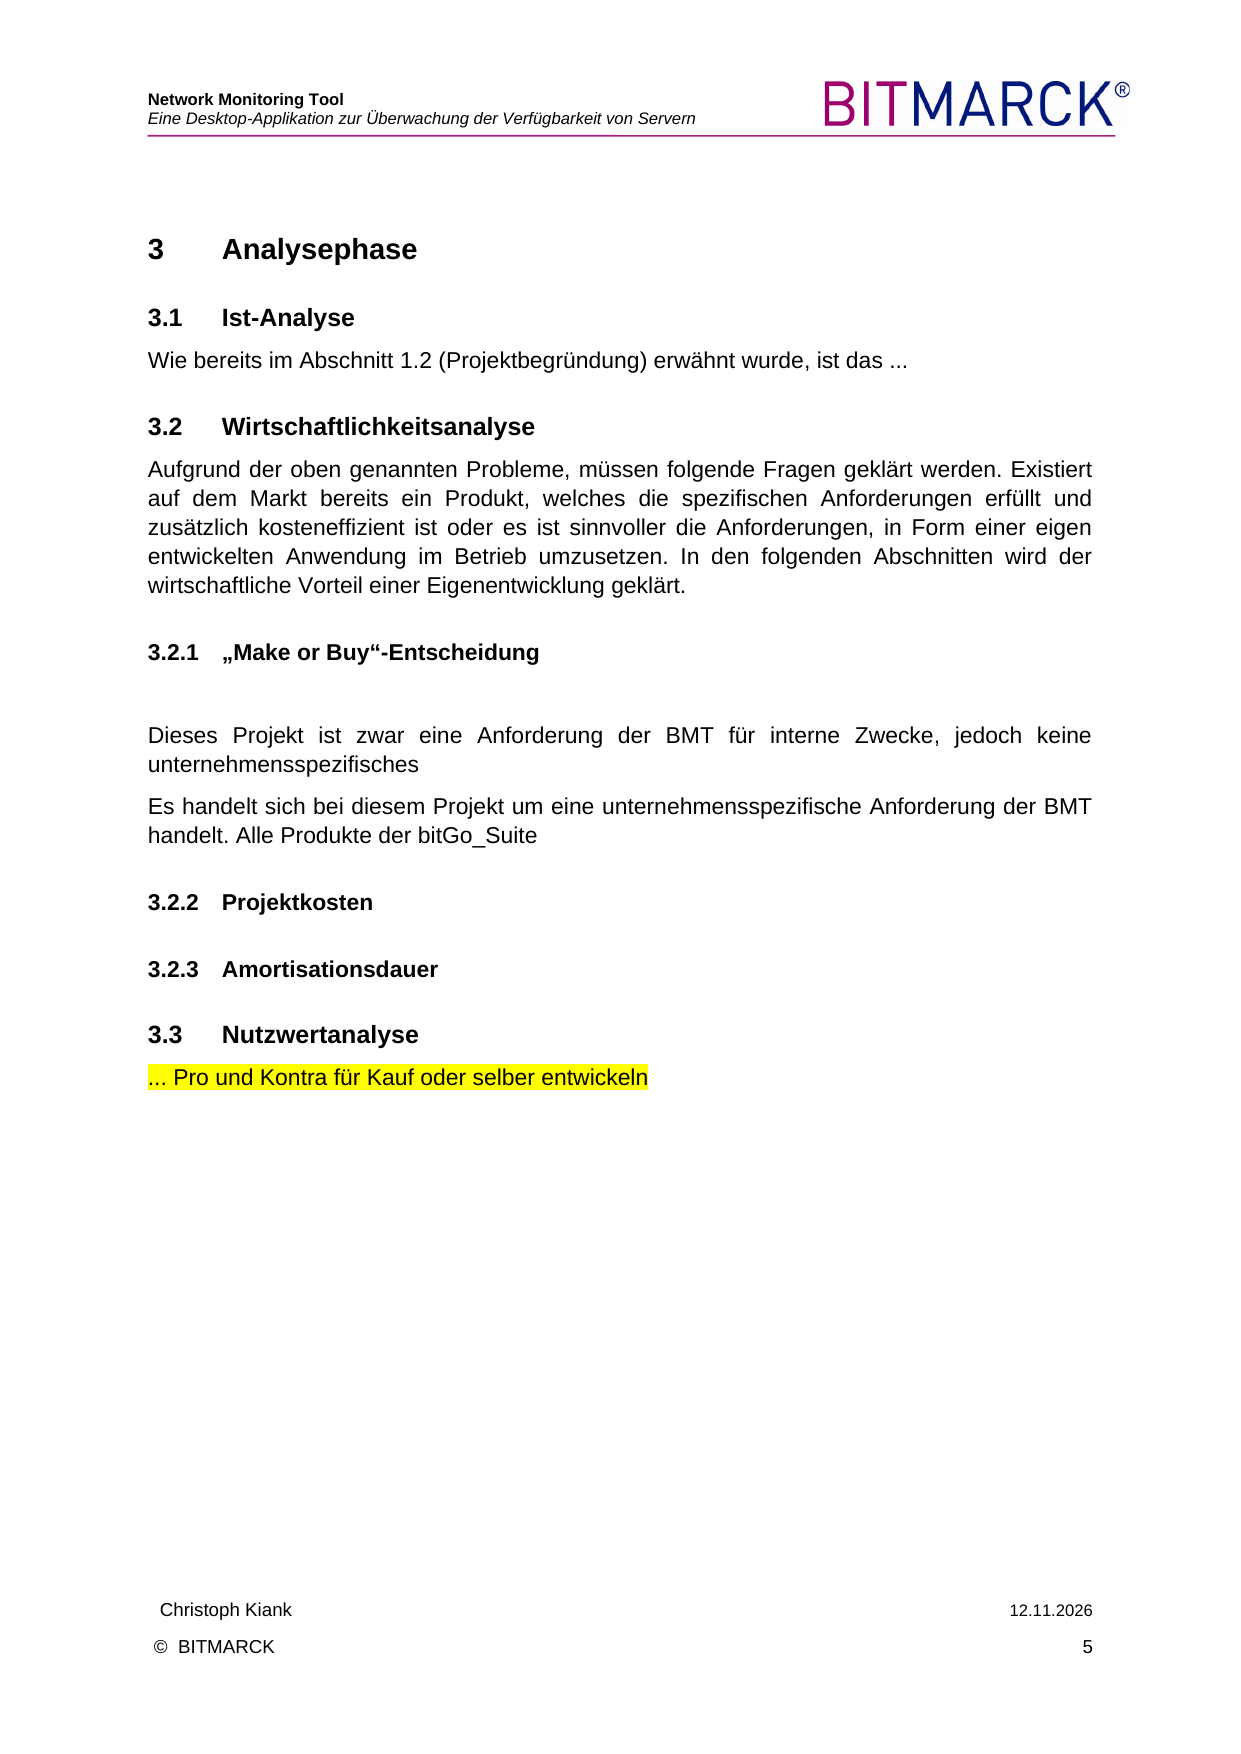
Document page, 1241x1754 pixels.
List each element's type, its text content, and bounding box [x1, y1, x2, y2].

text Aufgrund der oben genannten Probleme, müssen folgende Fragen geklärt werden. Existiert auf dem Markt bereits ein Produkt, welches die spezifischen Anforderungen erfüllt und zusätzlich kosteneffizient ist oder es ist sinnvoller die Anforderungen, in Form einer eigen entwickelten Anwendung im Betrieb umzusetzen. In den folgenden Abschnitten wird der wirtschaftliche Vorteil einer Eigenentwicklung geklärt. [148, 453, 1092, 599]
text Wirtschaftlichkeitsanalyse [148, 411, 1092, 440]
text Es handelt sich bei diesem Projekt um eine unternehmensspezifische Anforderung der BMT handelt. Alle Produkte der bitGo_Suite [148, 790, 1092, 849]
text ... Pro und Kontra für Kauf oder selber entwickeln [148, 1061, 1092, 1090]
text Ist-Analyse [148, 303, 1092, 332]
text Nutzwertanalyse [148, 1019, 1092, 1049]
text Amortisationsdauer [148, 953, 1092, 982]
text Analysephase [148, 232, 1092, 265]
text Dieses Projekt ist zwar eine Anforderung der BMT für interne Zwecke, jedoch keine unternehmensspezifisches [148, 719, 1092, 778]
picture [824, 81, 1130, 126]
text Wie bereits im Abschnitt 1.2 (Projektbegründung) erwähnt wurde, ist das ... [148, 344, 1092, 374]
text Projektkosten [148, 886, 1092, 915]
text „Make or Buy“-Entscheidung [148, 636, 1092, 665]
